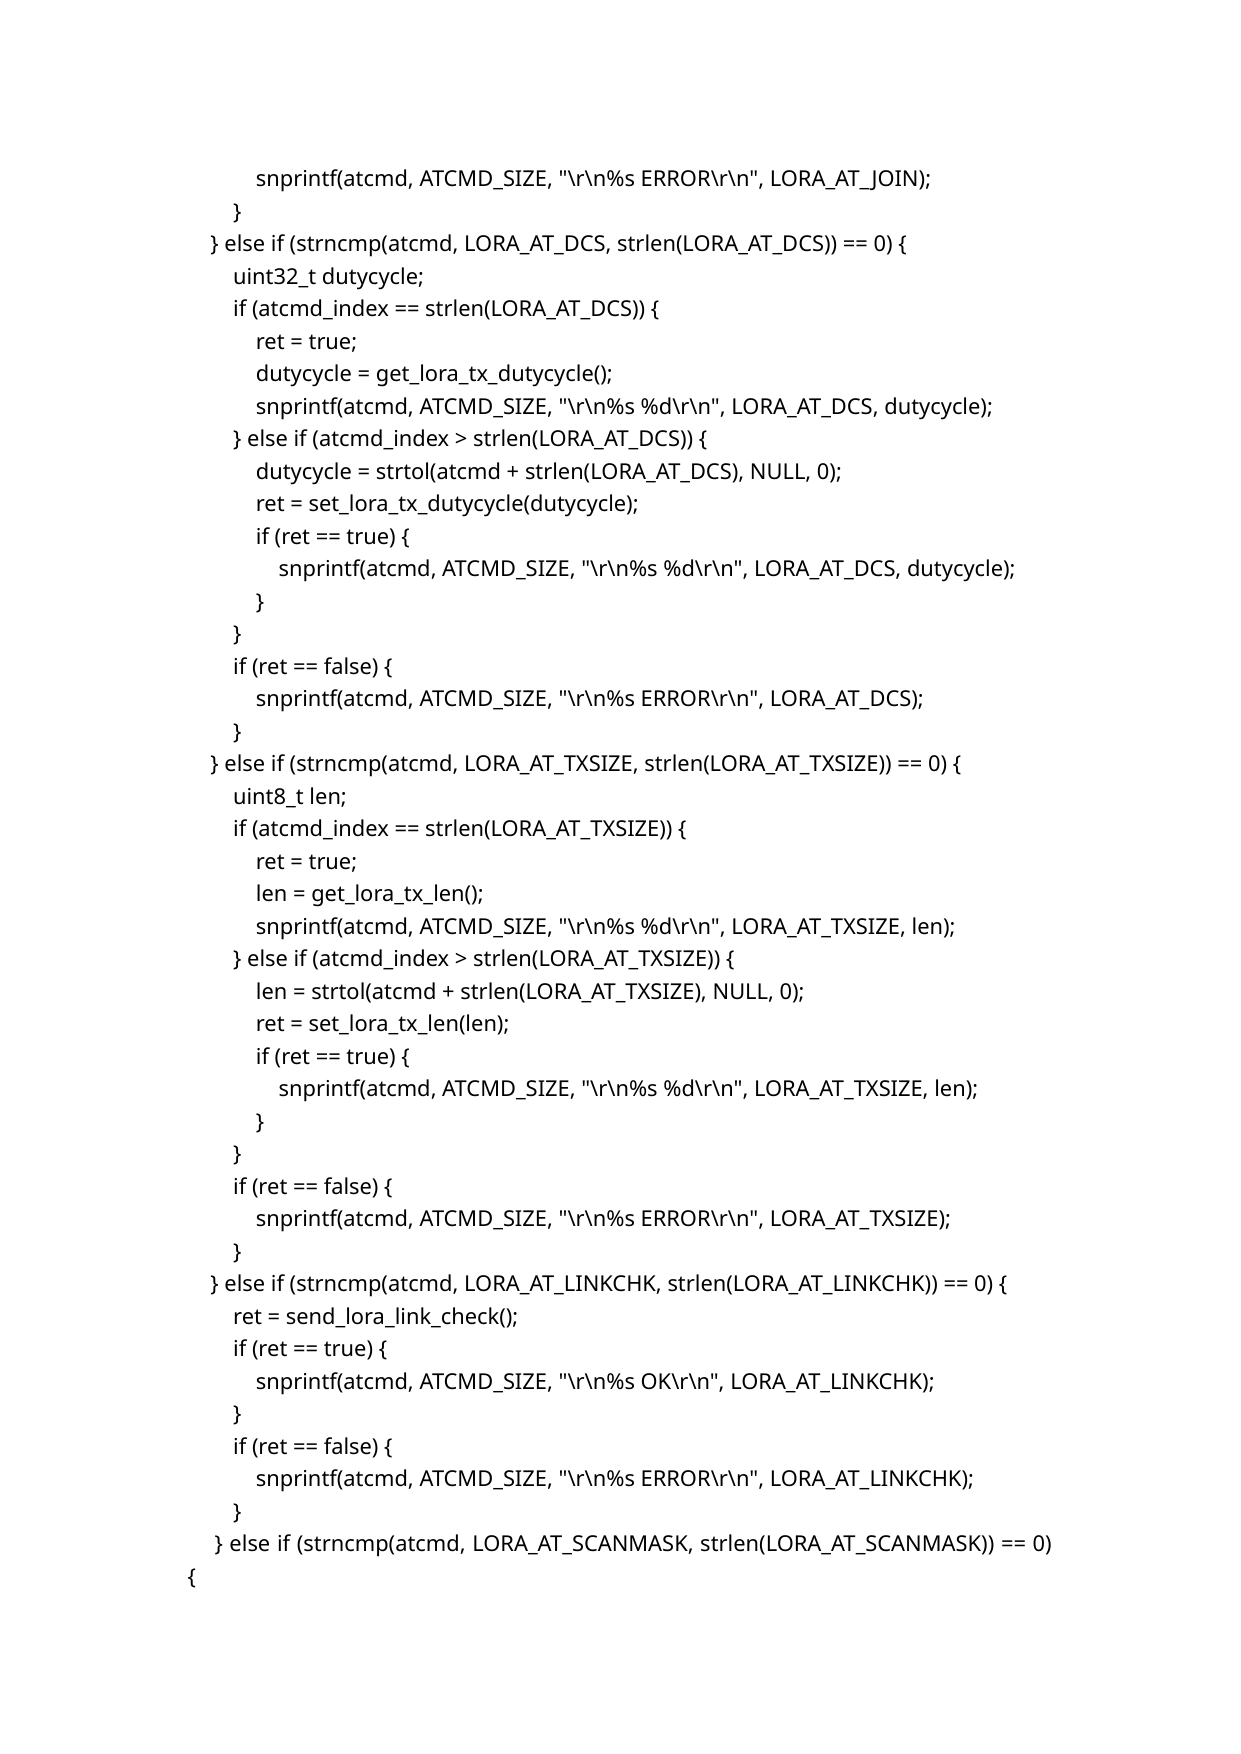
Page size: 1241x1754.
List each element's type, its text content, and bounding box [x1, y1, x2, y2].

text if (ret == true) { [187, 519, 1053, 552]
text dutycycle = get_lora_tx_dutycycle(); [187, 357, 1053, 389]
text snprintf(atcmd, ATCMD_SIZE, "\r\n%s %d\r\n", LORA_AT_DCS, dutycycle); [187, 552, 1053, 584]
text if (atcmd_index == strlen(LORA_AT_TXSIZE)) { [187, 812, 1053, 844]
text } [187, 1104, 1053, 1137]
text } else if (strncmp(atcmd, LORA_AT_TXSIZE, strlen(LORA_AT_TXSIZE)) == 0) { [187, 747, 1053, 779]
text if (atcmd_index == strlen(LORA_AT_DCS)) { [187, 292, 1053, 324]
text snprintf(atcmd, ATCMD_SIZE, "\r\n%s %d\r\n", LORA_AT_DCS, dutycycle); [187, 389, 1053, 422]
text ret = true; [187, 324, 1053, 357]
text ret = send_lora_link_check(); [187, 1299, 1053, 1332]
text } [187, 1397, 1053, 1429]
text ret = true; [187, 844, 1053, 877]
text } [187, 194, 1053, 227]
text uint32_t dutycycle; [187, 259, 1053, 292]
text snprintf(atcmd, ATCMD_SIZE, "\r\n%s ERROR\r\n", LORA_AT_TXSIZE); [187, 1202, 1053, 1234]
text } else if (strncmp(atcmd, LORA_AT_DCS, strlen(LORA_AT_DCS)) == 0) { [187, 227, 1053, 259]
text dutycycle = strtol(atcmd + strlen(LORA_AT_DCS), NULL, 0); [187, 454, 1053, 487]
text ret = set_lora_tx_len(len); [187, 1007, 1053, 1039]
text } else if (atcmd_index > strlen(LORA_AT_TXSIZE)) { [187, 942, 1053, 974]
text snprintf(atcmd, ATCMD_SIZE, "\r\n%s ERROR\r\n", LORA_AT_LINKCHK); [187, 1462, 1053, 1494]
text } [187, 714, 1053, 747]
text } else if (strncmp(atcmd, LORA_AT_LINKCHK, strlen(LORA_AT_LINKCHK)) == 0) { [187, 1267, 1053, 1299]
text len = get_lora_tx_len(); [187, 877, 1053, 909]
text if (ret == true) { [187, 1332, 1053, 1364]
text snprintf(atcmd, ATCMD_SIZE, "\r\n%s OK\r\n", LORA_AT_LINKCHK); [187, 1364, 1053, 1397]
text uint8_t len; [187, 779, 1053, 812]
text } else if (strncmp(atcmd, LORA_AT_SCANMASK, strlen(LORA_AT_SCANMASK)) == 0) { [187, 1527, 1053, 1592]
text if (ret == true) { [187, 1039, 1053, 1072]
text snprintf(atcmd, ATCMD_SIZE, "\r\n%s %d\r\n", LORA_AT_TXSIZE, len); [187, 909, 1053, 942]
text snprintf(atcmd, ATCMD_SIZE, "\r\n%s ERROR\r\n", LORA_AT_JOIN); [187, 162, 1053, 194]
text snprintf(atcmd, ATCMD_SIZE, "\r\n%s %d\r\n", LORA_AT_TXSIZE, len); [187, 1072, 1053, 1104]
text } [187, 1137, 1053, 1169]
text if (ret == false) { [187, 1169, 1053, 1202]
text if (ret == false) { [187, 649, 1053, 682]
text if (ret == false) { [187, 1429, 1053, 1462]
text } else if (atcmd_index > strlen(LORA_AT_DCS)) { [187, 422, 1053, 454]
text snprintf(atcmd, ATCMD_SIZE, "\r\n%s ERROR\r\n", LORA_AT_DCS); [187, 682, 1053, 714]
text } [187, 584, 1053, 617]
text } [187, 1494, 1053, 1527]
text } [187, 1234, 1053, 1267]
text ret = set_lora_tx_dutycycle(dutycycle); [187, 487, 1053, 519]
text } [187, 617, 1053, 649]
text len = strtol(atcmd + strlen(LORA_AT_TXSIZE), NULL, 0); [187, 974, 1053, 1007]
